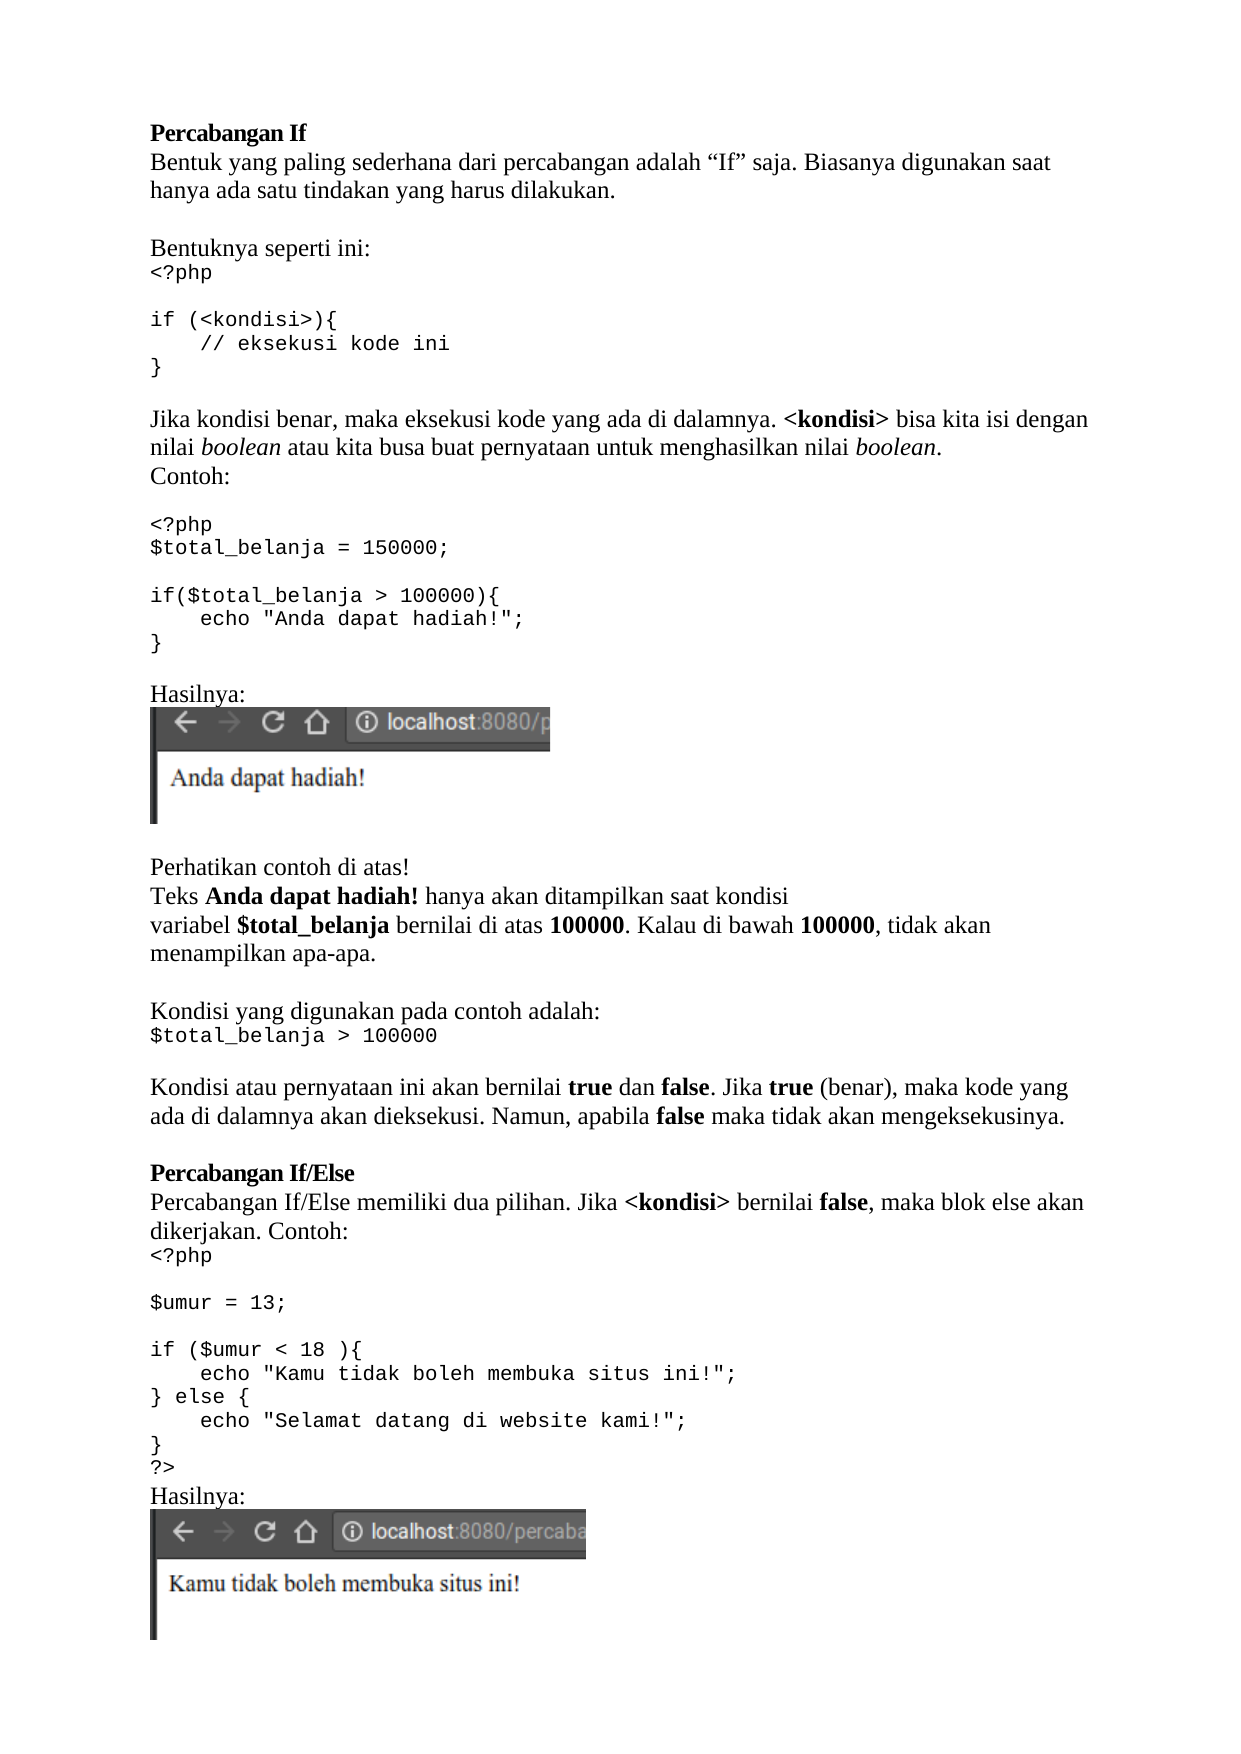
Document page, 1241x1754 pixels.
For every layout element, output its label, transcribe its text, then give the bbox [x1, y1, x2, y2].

picture [150, 1509, 586, 1640]
text Hasilnya: [150, 1481, 1090, 1510]
text Kondisi atau pernyataan ini akan bernilai true dan false. Jika true (benar), maka kode yang ada di dalamnya akan dieksekusi. Namun, apabila false maka tidak akan mengeksekusinya. [150, 1072, 1090, 1129]
text $total_belanja > 100000 [150, 1025, 1090, 1048]
text if (<kondisi>){ [150, 309, 1090, 333]
text Contoh: [150, 461, 1090, 490]
text } [150, 1434, 1090, 1457]
text } [150, 632, 1090, 656]
text $umur = 13; [150, 1292, 1090, 1316]
text Bentuk yang paling sederhana dari percabangan adalah “If” saja. Biasanya digunakan saat hanya ada satu tindakan yang harus dilakukan. [150, 147, 1090, 204]
text Bentuknya seperti ini: [150, 233, 1090, 262]
text Jika kondisi benar, maka eksekusi kode yang ada di dalamnya. <kondisi> bisa kita isi dengan nilai boolean atau kita busa buat pernyataan untuk menghasilkan nilai boolean. [150, 404, 1090, 461]
text Percabangan If/Else [150, 1158, 1090, 1187]
text echo "Selamat datang di website kami!"; [150, 1410, 1090, 1434]
text } [150, 356, 1090, 380]
picture [150, 707, 550, 824]
text <?php [150, 1244, 1090, 1268]
text Perhatikan contoh di atas! [150, 852, 1090, 881]
text Teks Anda dapat hadiah! hanya akan ditampilkan saat kondisi variabel $total_belanja bernilai di atas 100000. Kalau di bawah 100000, tidak akan menampilkan apa-apa. [150, 881, 1090, 967]
text if ($umur < 18 ){ [150, 1339, 1090, 1363]
text Percabangan If [150, 118, 1090, 147]
text echo "Kamu tidak boleh membuka situs ini!"; [150, 1363, 1090, 1386]
text $total_belanja = 150000; [150, 537, 1090, 561]
text Kondisi yang digunakan pada contoh adalah: [150, 996, 1090, 1025]
text Percabangan If/Else memiliki dua pilihan. Jika <kondisi> bernilai false, maka blok else akan dikerjakan. Contoh: [150, 1187, 1090, 1244]
text <?php [150, 262, 1090, 286]
text echo "Anda dapat hadiah!"; [150, 608, 1090, 632]
text <?php [150, 514, 1090, 537]
text } else { [150, 1386, 1090, 1410]
text if($total_belanja > 100000){ [150, 584, 1090, 608]
text ?> [150, 1457, 1090, 1481]
text // eksekusi kode ini [150, 333, 1090, 356]
text Hasilnya: [150, 679, 1090, 708]
